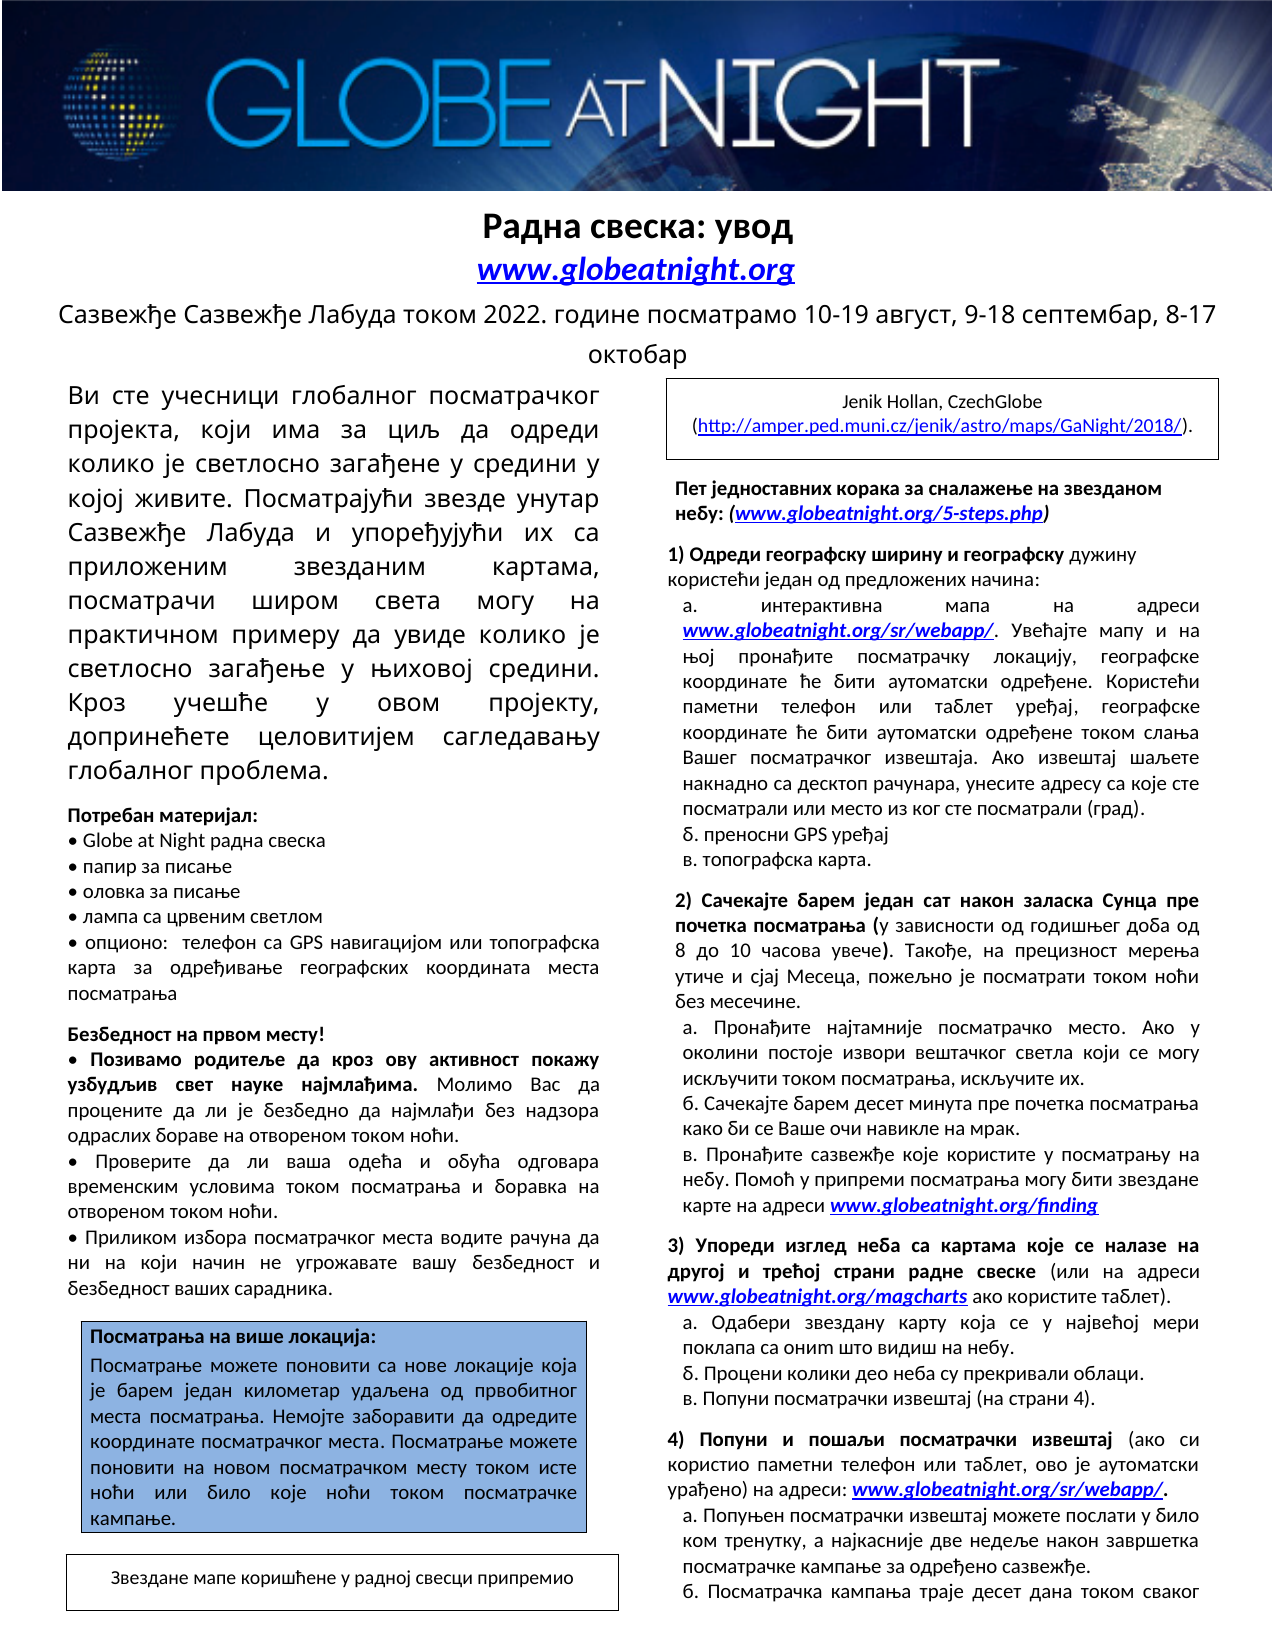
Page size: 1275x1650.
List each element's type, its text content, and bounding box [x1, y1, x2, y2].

text www.globeatnight.org [37, 247, 1237, 288]
text • Globe at Night радна свеска [67, 827, 600, 853]
text б. Процени колики део неба су прекривали облаци. [682, 1360, 1200, 1385]
text 3) Упореди изглед неба са картама које се налазе на другој и трећој страни радне свеске (или на адреси www.globeatnight.org/magcharts ако користите таблет). [667, 1233, 1200, 1309]
text б. Сачекајте барем десет минута пре почетка посматрања како би се Ваше очи навикле на мрак. [682, 1090, 1200, 1141]
text Ви сте учесници глобалног посматрачког пројекта, који има за циљ да одреди колико је светлосно загађене у средини у којој живите. Посматрајући звезде унутар Сазвежђе Лабуда и упоређујући их са приложеним звезданим картама, посматрачи широм света могу на практичном примеру да увиде колико је светлосно загађење у њиховој средини. Кроз учешће у овом пројекту, допринећете целовитијем сагледавању глобалног проблема. [67, 378, 600, 787]
text Радна свеска: увод [75, 191, 1200, 247]
text 2) Сачекајте барем један сат након заласка Сунца пре почетка посматрања (у зависности од годишњег доба од 8 до 10 часова увече). Такође, на прецизност мерења утиче и сјај Месеца, пожељно је посматрати током ноћи без месечине. [675, 887, 1200, 1014]
text • Позивамо родитеље да кроз ову активност покажу узбудљив свет науке најмлађима. Молимо Вас да процените да ли је безбедно да најмлађи без надзора одраслих бораве на отвореном током ноћи. [67, 1046, 600, 1148]
text Jenik Hollan, CzechGlobe (http://amper.ped.muni.cz/jenik/astro/maps/GaNight/2018/). [667, 379, 1218, 459]
text Звездане мапе коришћене у радној свесци припремио [67, 1555, 618, 1610]
text а. Пронађите најтамније посматрачко место. Ако у околини постоје извори вештачког светла који се могу искључити током посматрања, искључите их. [682, 1014, 1200, 1090]
text Безбедност на првом месту! [67, 1021, 600, 1046]
text 4) Попуни и пошаљи посматрачки извештај (ако си користио паметни телефон или таблет, ово је аутоматски урађено) на адреси: www.globeatnight.org/sr/webapp/. [667, 1426, 1200, 1502]
text Пoсматрање можете поновити са нове локације која је барем један километар удаљена од првобитног места посмaтрања. Немојте заборавити да одредите координaте посматрачког места. Посматрање можете поновити на новом посматрачком месту током исте ноћи или било које ноћи током посматрачке кампање. [82, 1349, 586, 1532]
text Пет једноставних корака за сналажење на звезданом небу: (www.globeatnight.org/5-steps.php) [675, 475, 1200, 526]
text • оловка за писање [67, 878, 600, 904]
text а. интерактивна мапа на адреси www.globeatnight.org/sr/webapp/. Увећајте мапу и на њој пронађите посматрачку локацију, географске координате ће бити аутоматски одређене. Користећи паметни телефон или таблет уређај, географске координате ће бити аутоматски одређене током слања Вашег посматрачког извештаја. Ако извештај шаљете накнадно са десктоп рачунара, унесите адресу са које сте посматрали или место из ког сте посматрали (град). [682, 592, 1200, 821]
text Сазвежђе Сазвежђе Лабуда током 2022. године посматрамо 10-19 август, 9-18 септембар, 8-17 октобар [37, 296, 1237, 371]
text в. Пронађите сазвежђе које користите у посматрању на небу. Помоћ у припреми посматрања могу бити звездане карте на адреси www.globeatnight.org/finding [682, 1141, 1200, 1217]
text а. Попуњен посматрачки извештај можете послати у било ком тренутку, а најкасније две недеље након завршетка посматрачке кампање за одређено сазвежђе. [682, 1502, 1200, 1578]
text • папир за писање [67, 853, 600, 878]
text в. Попуни посматрачки извештај (на страни 4). [682, 1385, 1200, 1411]
text • Проверите да ли ваша одећа и обућа одговара временским условима током посматрања и боравка на отвореном током ноћи. [67, 1148, 600, 1224]
text в. топографска карта. [682, 846, 1200, 872]
text Посматрања на више локација: [82, 1322, 586, 1349]
text б. преносни GPS уређај [682, 821, 1200, 846]
text • лампа са црвеним светлом [67, 904, 600, 929]
text а. Одабери звездану карту која се у највећој мери поклапа са ониm што видиш на небу. [682, 1309, 1200, 1360]
text • Приликом избора посматрачког места водите рачуна да ни на који начин не угрожавате вашу безбедност и безбедност ваших сарадника. [67, 1224, 600, 1300]
text Потребан материјал: [67, 802, 600, 827]
text 1) Одреди географску ширину и географску дужину користећи један од предложених начина: [667, 541, 1200, 592]
text • опционо: телефон са GPS навигацијом или топографска карта за одређивање географских координата места посматрања [67, 929, 600, 1005]
